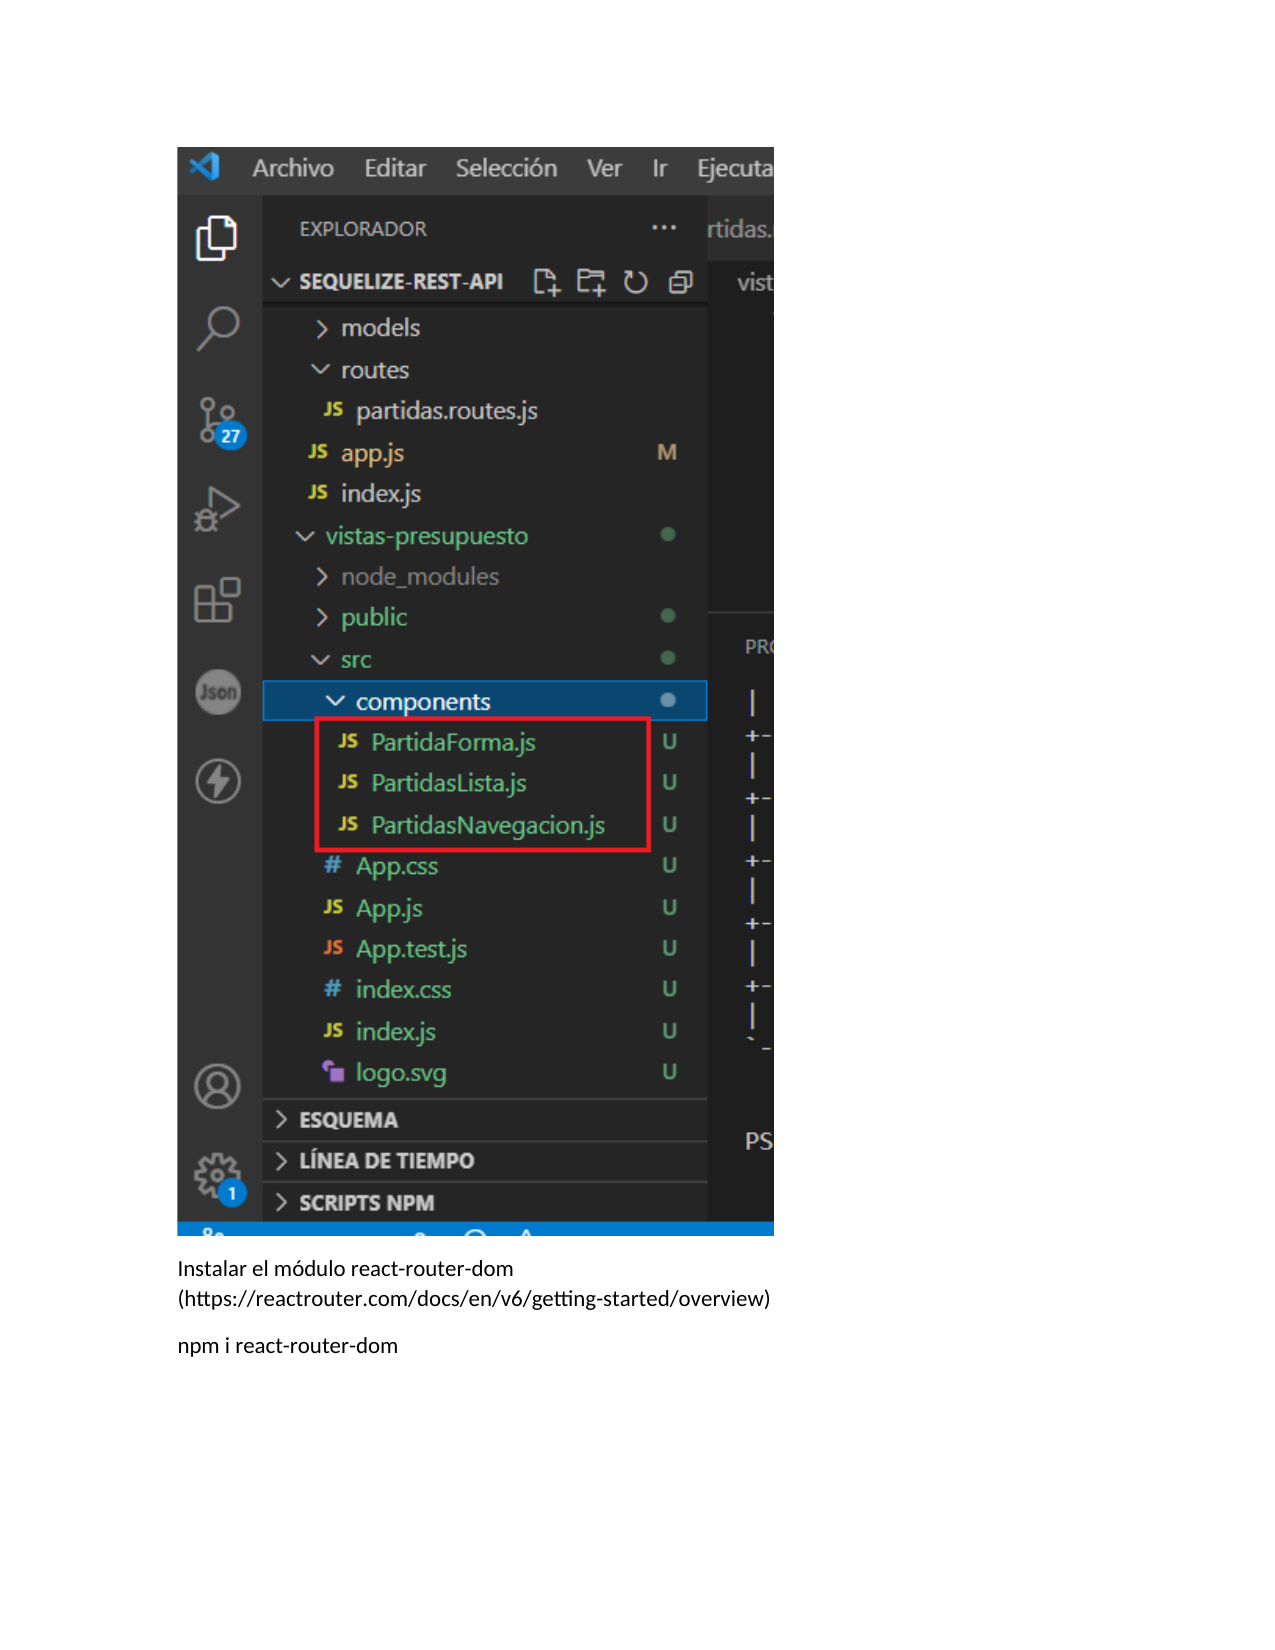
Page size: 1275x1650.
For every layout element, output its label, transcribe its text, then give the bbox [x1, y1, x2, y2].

picture [177, 147, 774, 1236]
text Instalar el módulo react-router-dom (https://reactrouter.com/docs/en/v6/getting-started/overview) [177, 1254, 1098, 1312]
text npm i react-router-dom [177, 1331, 1098, 1359]
